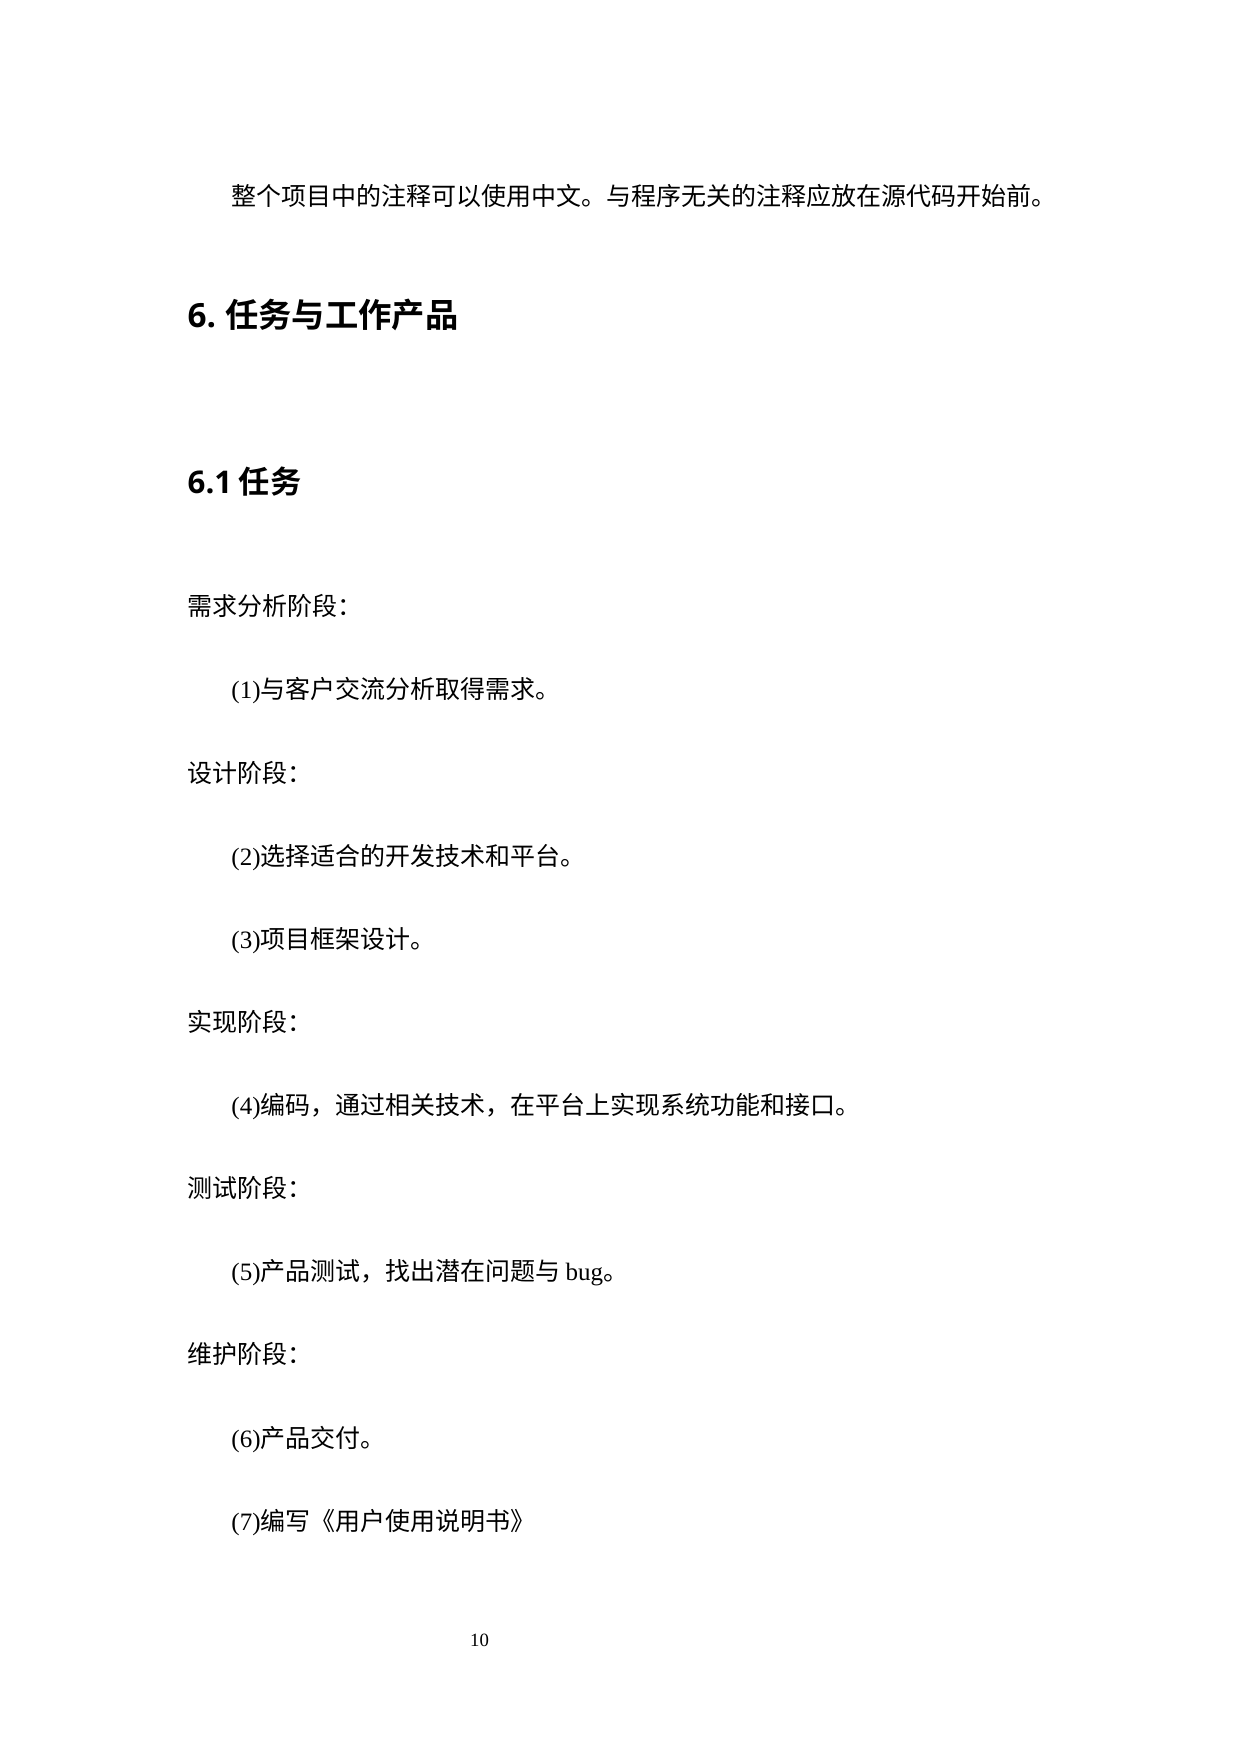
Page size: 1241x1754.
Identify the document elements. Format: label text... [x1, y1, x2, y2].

list 项目框架设计。 [231, 905, 1053, 970]
list 产品交付。 [231, 1404, 1053, 1469]
list 选择适合的开发技术和平台。 [231, 822, 1053, 887]
subtitle 6. 任务与工作产品 [187, 281, 1053, 346]
list 编写《用户使用说明书》 [231, 1487, 1053, 1552]
list 编码，通过相关技术，在平台上实现系统功能和接口。 [231, 1071, 1053, 1136]
subtitle 6.1任务 [187, 448, 1053, 513]
text 测试阶段： [187, 1154, 1053, 1219]
list 产品测试，找出潜在问题与bug。 [231, 1237, 1053, 1302]
text 整个项目中的注释可以使用中文。与程序无关的注释应放在源代码开始前。 [187, 162, 1053, 227]
text 维护阶段： [187, 1321, 1053, 1386]
list 与客户交流分析取得需求。 [231, 656, 1053, 721]
text 实现阶段： [187, 988, 1053, 1053]
text 需求分析阶段： [187, 572, 1053, 637]
text 设计阶段： [187, 739, 1053, 804]
